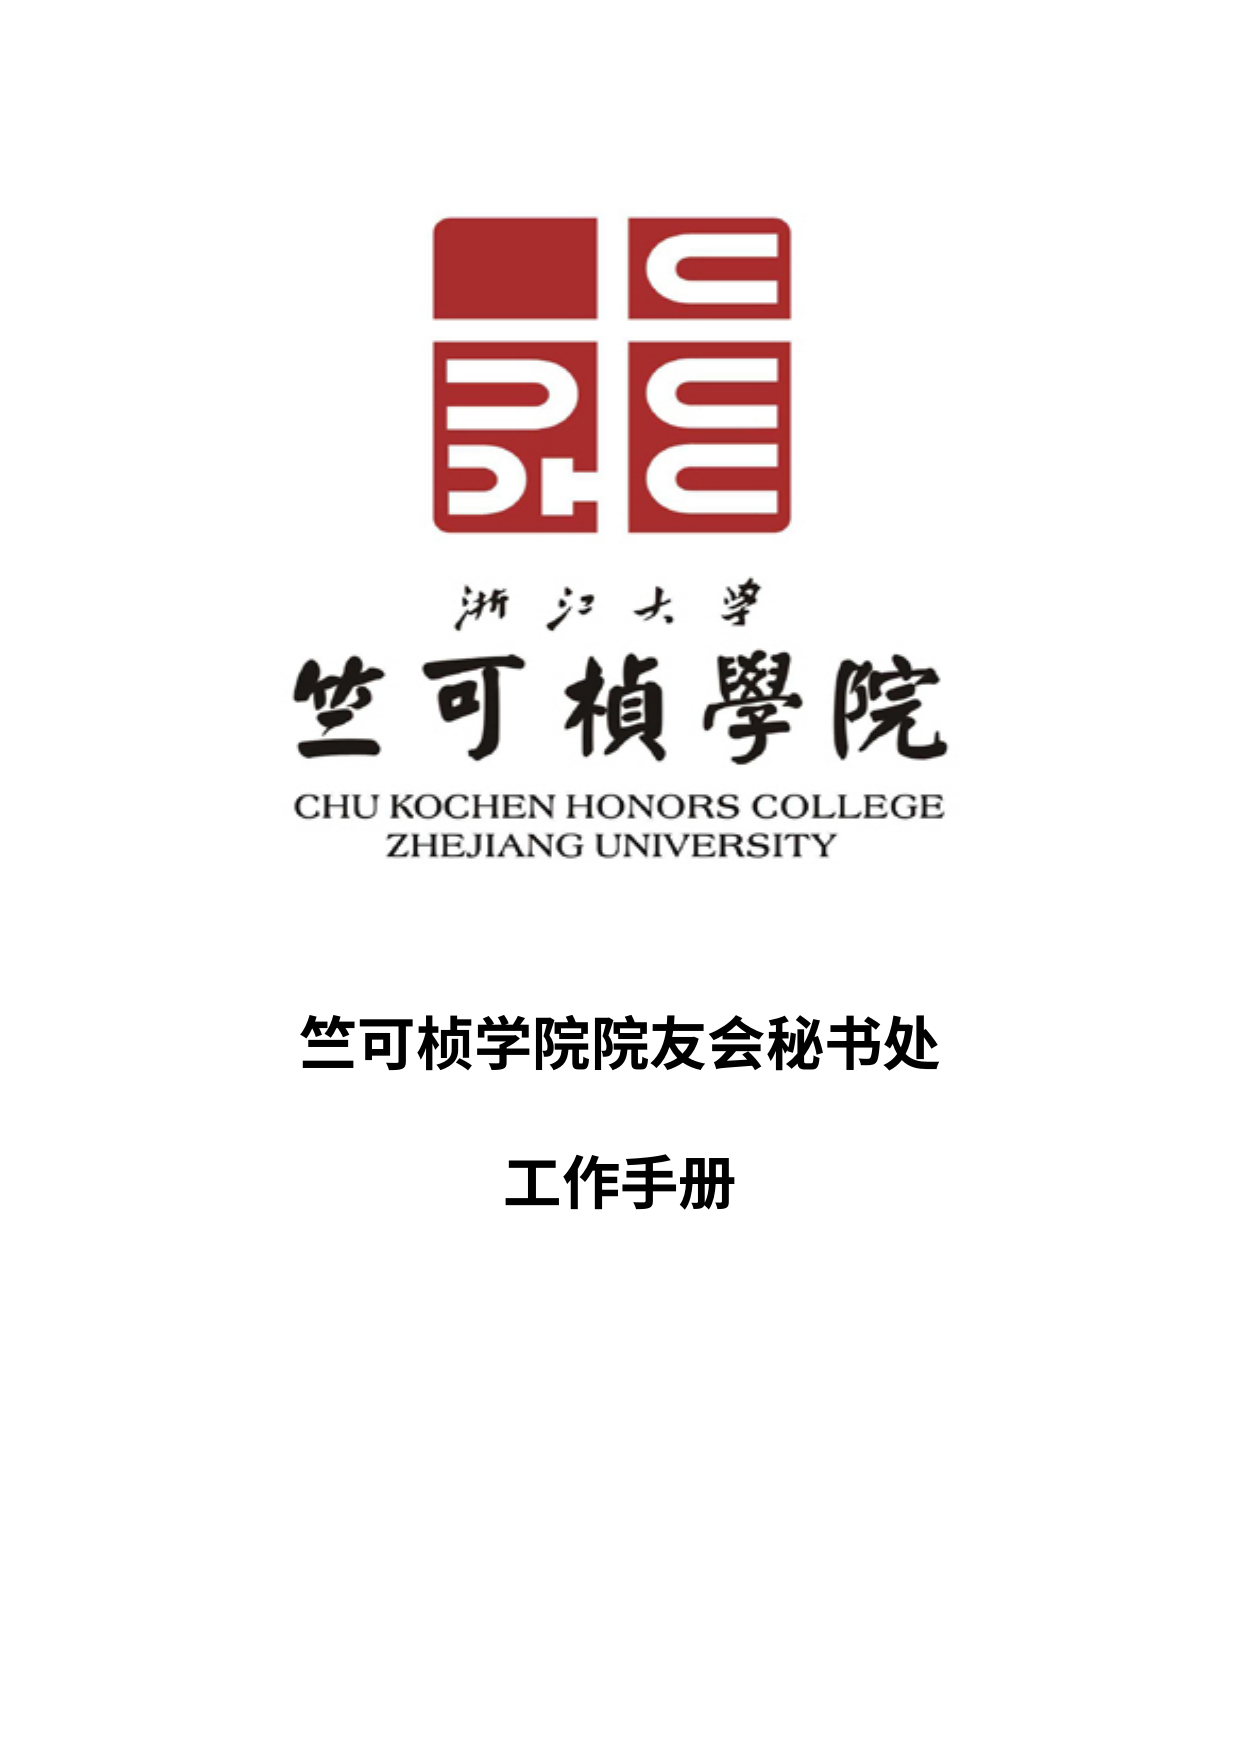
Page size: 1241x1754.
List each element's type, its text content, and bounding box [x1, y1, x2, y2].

picture [195, 162, 1045, 923]
text 工作手册 [187, 1130, 1053, 1228]
